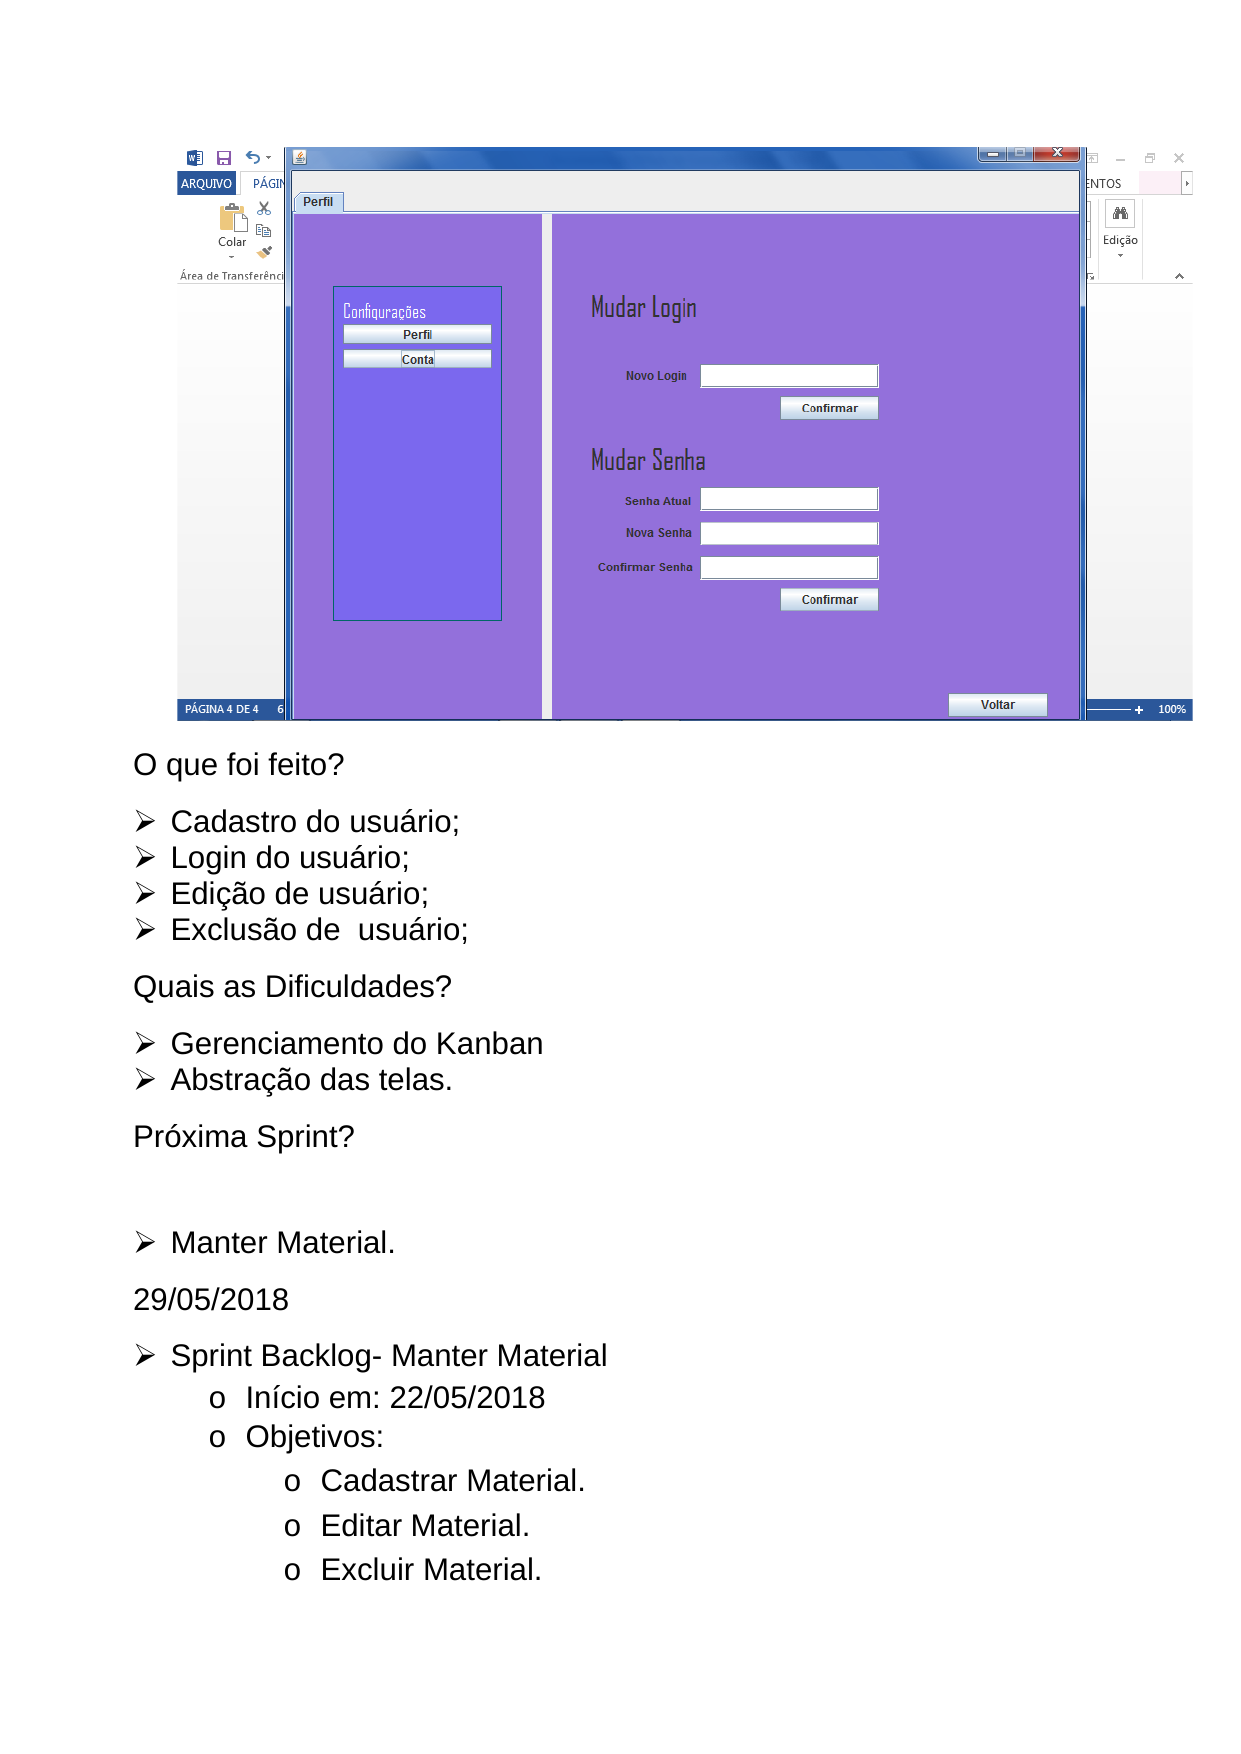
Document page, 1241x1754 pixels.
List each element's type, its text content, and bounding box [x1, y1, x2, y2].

list Manter Material. [133, 1224, 1225, 1260]
list Objetivos: [208, 1418, 1226, 1457]
text 29/05/2018 [133, 1281, 1225, 1317]
list Editar Material. [283, 1507, 1226, 1546]
list Sprint Backlog- Manter Material [133, 1337, 1226, 1374]
list Exclusão de usuário; [133, 911, 1225, 947]
list Login do usuário; [133, 839, 1225, 875]
list Excluir Material. [283, 1551, 1226, 1590]
list Abstração das telas. [133, 1061, 1225, 1097]
list Cadastrar Material. [283, 1462, 1226, 1501]
list Cadastro do usuário; [133, 803, 1225, 839]
text O que foi feito? [133, 746, 1225, 782]
text Quais as Dificuldades? [133, 968, 1225, 1004]
picture [177, 147, 1193, 721]
list Início em: 22/05/2018 [208, 1379, 1225, 1418]
list Edição de usuário; [133, 875, 1225, 911]
list Gerenciamento do Kanban [133, 1025, 1225, 1061]
text Próxima Sprint? [133, 1118, 1225, 1154]
